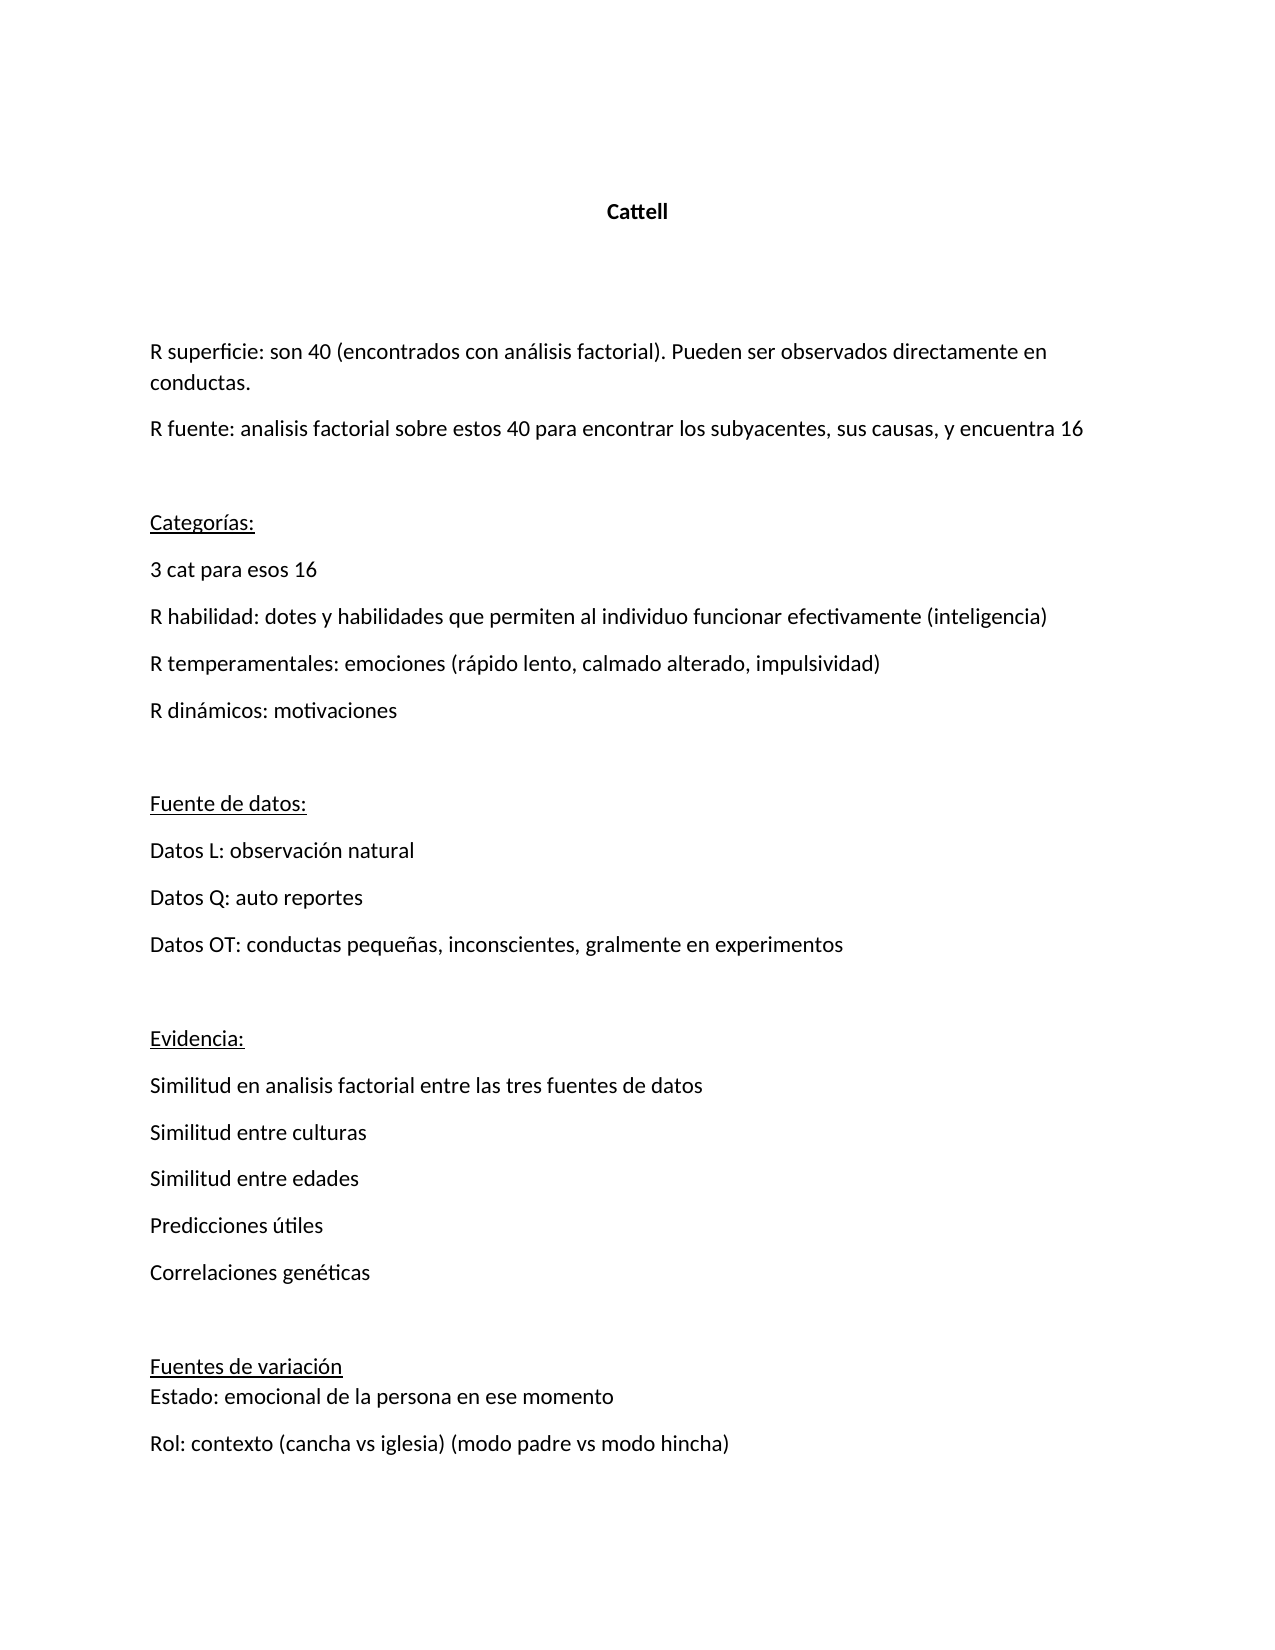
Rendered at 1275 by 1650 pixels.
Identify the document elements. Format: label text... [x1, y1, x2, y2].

text Datos OT: conductas pequeñas, inconscientes, gralmente en experimentos [150, 930, 1125, 958]
text R temperamentales: emociones (rápido lento, calmado alterado, impulsividad) [150, 649, 1125, 677]
text R superficie: son 40 (encontrados con análisis factorial). Pueden ser observados directamente en conductas. [150, 337, 1125, 396]
text Fuentes de variación Estado: emocional de la persona en ese momento [150, 1352, 1125, 1410]
text Fuente de datos: [150, 789, 1125, 818]
text Correlaciones genéticas [150, 1258, 1125, 1286]
text R fuente: analisis factorial sobre estos 40 para encontrar los subyacentes, sus causas, y encuentra 16 [150, 414, 1125, 443]
text 3 cat para esos 16 [150, 555, 1125, 583]
text Datos Q: auto reportes [150, 883, 1125, 911]
text R habilidad: dotes y habilidades que permiten al individuo funcionar efectivamente (inteligencia) [150, 602, 1125, 630]
text Rol: contexto (cancha vs iglesia) (modo padre vs modo hincha) [150, 1429, 1125, 1457]
text Similitud entre edades [150, 1164, 1125, 1193]
text R dinámicos: motivaciones [150, 696, 1125, 724]
text Categorías: [150, 508, 1125, 536]
text Evidencia: [150, 1024, 1125, 1052]
text Predicciones útiles [150, 1211, 1125, 1239]
text Similitud entre culturas [150, 1118, 1125, 1146]
text Similitud en analisis factorial entre las tres fuentes de datos [150, 1071, 1125, 1099]
text Cattell [150, 197, 1125, 225]
text Datos L: observación natural [150, 836, 1125, 864]
